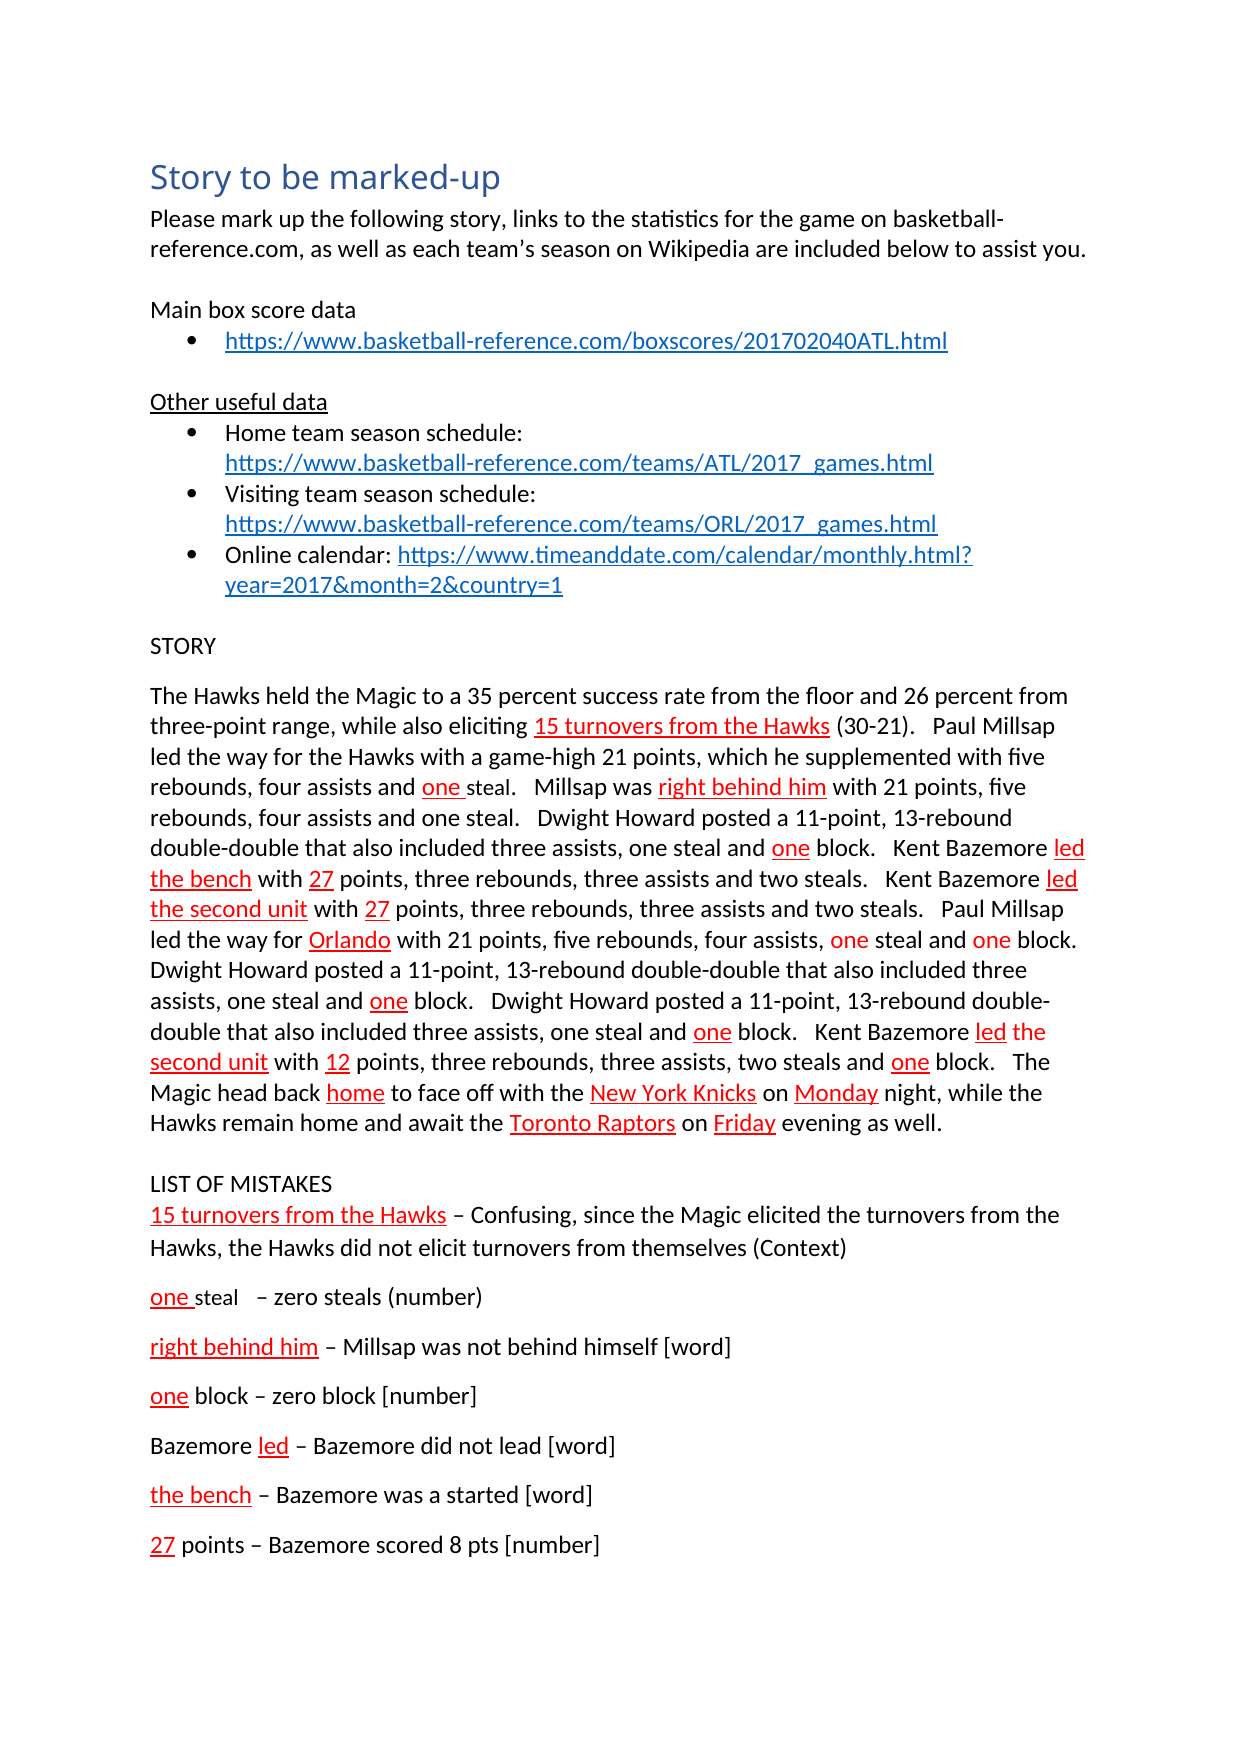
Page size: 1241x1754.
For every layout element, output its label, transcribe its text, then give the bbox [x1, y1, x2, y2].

text one steal – zero steals (number) [150, 1281, 1090, 1312]
text Main box score data [150, 295, 1090, 325]
text the bench – Bazemore was a started [word] [150, 1480, 1090, 1510]
list https://www.basketball-reference.com/boxscores/201702040ATL.html [187, 325, 1090, 356]
text STORY [150, 630, 1090, 661]
list Visiting team season schedule: https://www.basketball-reference.com/teams/ORL/2017_games.html [187, 478, 1090, 539]
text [150, 1430, 1090, 1461]
text 15 turnovers from the Hawks – Confusing, since the Magic elicited the turnovers from the Hawks, the Hawks did not elicit turnovers from themselves (Context) [150, 1199, 1090, 1262]
list Home team season schedule: https://www.basketball-reference.com/teams/ATL/2017_games.html [187, 417, 1090, 478]
text Other useful data [150, 386, 1090, 417]
text Please mark up the following story, links to the statistics for the game on basketball-reference.com, as well as each team’s season on Wikipedia are included below to assist you. [150, 203, 1090, 264]
text one block – zero block [number] [150, 1381, 1090, 1411]
list Online calendar: https://www.timeanddate.com/calendar/monthly.html?year=2017&month=2&country=1 [187, 539, 1090, 600]
text LIST OF MISTAKES [150, 1168, 1090, 1199]
subtitle Story to be marked-up [150, 154, 1090, 199]
text The Hawks held the Magic to a 35 percent success rate from the floor and 26 percent from three-point range, while also eliciting 15 turnovers from the Hawks (30-21). Paul Millsap led the way for the Hawks with a game-high 21 points, which he supplemented with five rebounds, four assists and one steal. Millsap was right behind him with 21 points, five rebounds, four assists and one steal. Dwight Howard posted a 11-point, 13-rebound double-double that also included three assists, one steal and one block. Kent Bazemore led the bench with 27 points, three rebounds, three assists and two steals. Kent Bazemore led the second unit with 27 points, three rebounds, three assists and two steals. Paul Millsap led the way for Orlando with 21 points, five rebounds, four assists, one steal and one block. Dwight Howard posted a 11-point, 13-rebound double-double that also included three assists, one steal and one block. Dwight Howard posted a 11-point, 13-rebound double-double that also included three assists, one steal and one block. Kent Bazemore led the second unit with 12 points, three rebounds, three assists, two steals and one block. The Magic head back home to face off with the New York Knicks on Monday night, while the Hawks remain home and await the Toronto Raptors on Friday evening as well. [150, 680, 1090, 1138]
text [150, 1529, 1090, 1560]
text right behind him – Millsap was not behind himself [word] [150, 1331, 1090, 1361]
